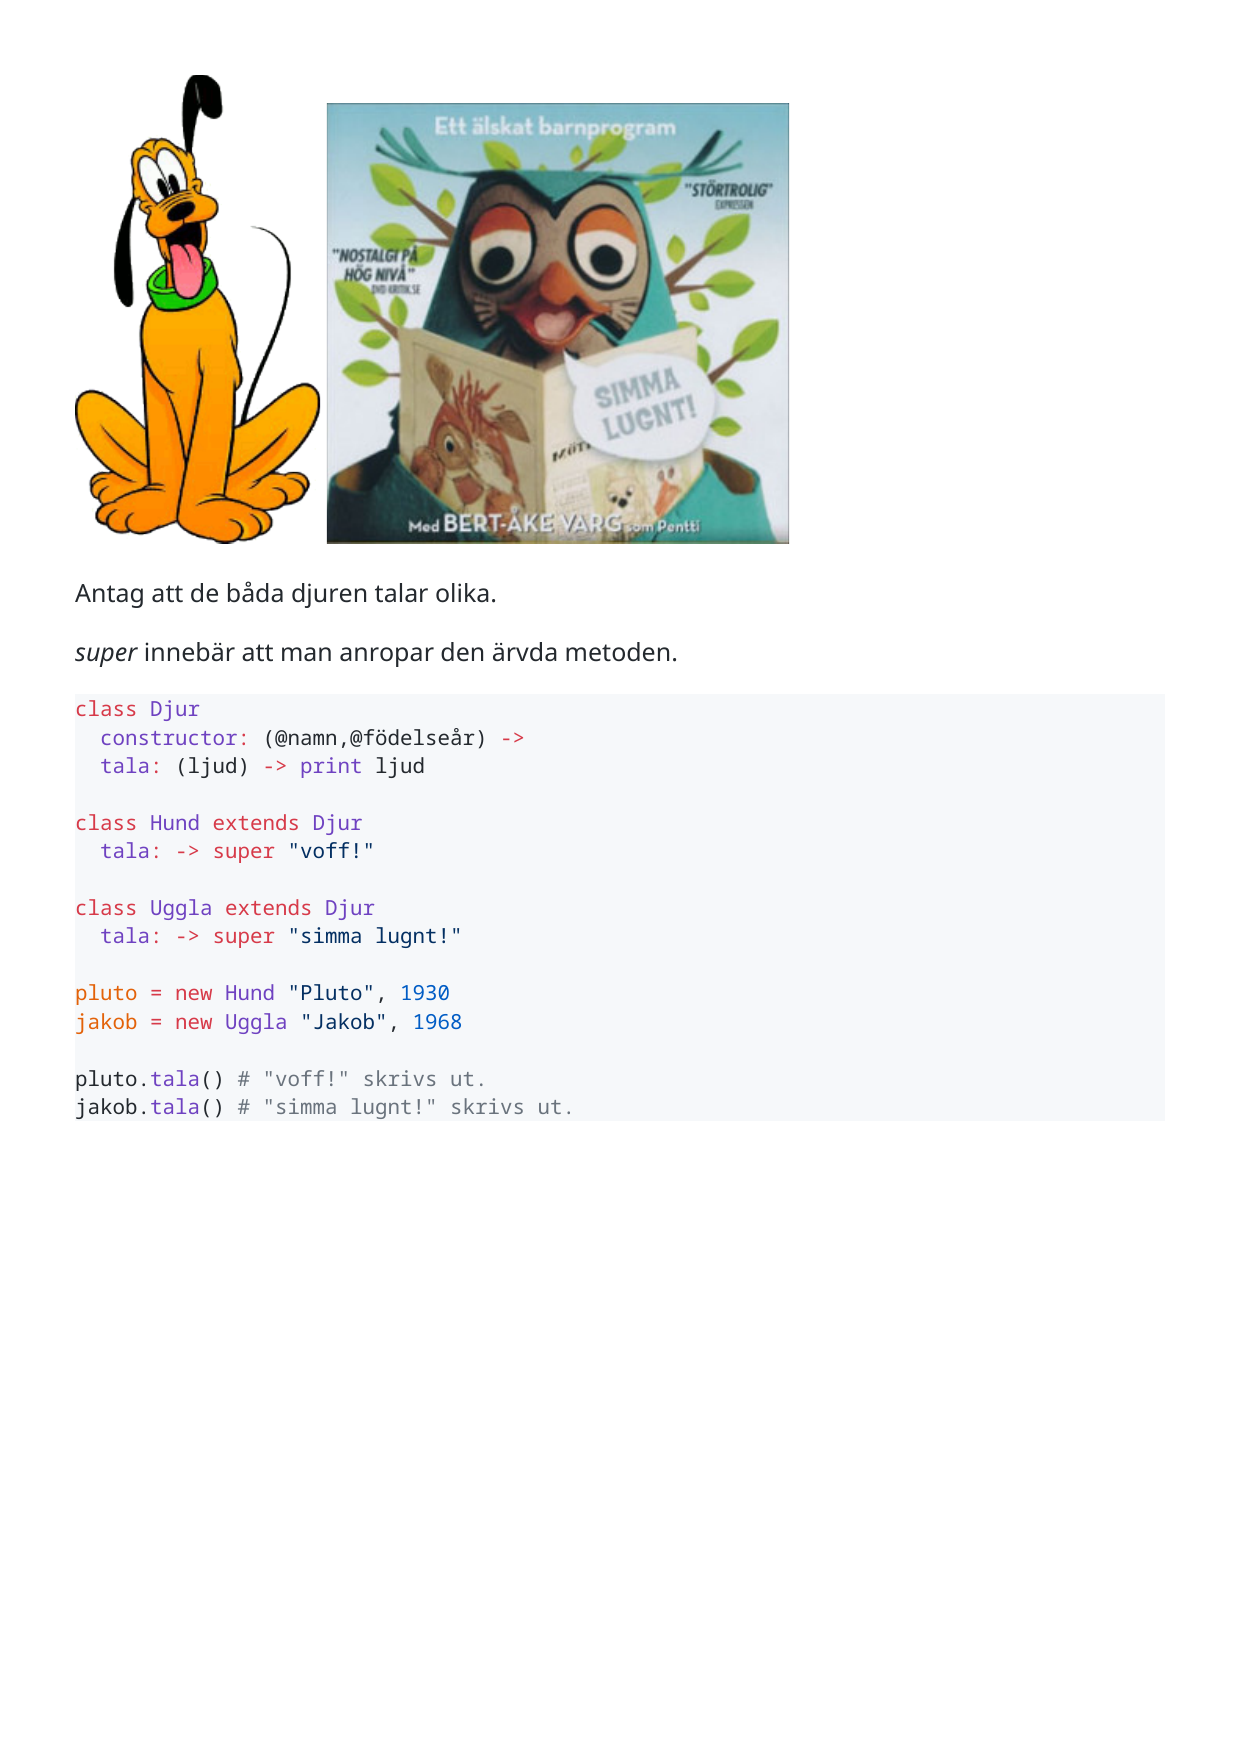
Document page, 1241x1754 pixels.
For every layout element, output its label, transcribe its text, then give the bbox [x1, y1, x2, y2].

text class Uggla extends Djur [75, 893, 1165, 922]
text class Hund extends Djur [75, 808, 1165, 836]
text tala: -> super "simma lugnt!" [75, 922, 1165, 950]
text pluto.tala() # "voff!" skrivs ut. [75, 1064, 1165, 1092]
text class Djur [75, 694, 1165, 723]
picture [75, 75, 321, 544]
text constructor: (@namn,@födelseår) -> [75, 723, 1165, 751]
picture [326, 103, 790, 544]
text jakob = new Uggla "Jakob", 1968 [75, 1007, 1165, 1035]
text super innebär att man anropar den ärvda metoden. [75, 635, 1165, 669]
text Antag att de båda djuren talar olika. [75, 576, 1165, 610]
text tala: (ljud) -> print ljud [75, 751, 1165, 779]
text jakob.tala() # "simma lugnt!" skrivs ut. [75, 1092, 1165, 1121]
text tala: -> super "voff!" [75, 836, 1165, 865]
text pluto = new Hund "Pluto", 1930 [75, 978, 1165, 1007]
